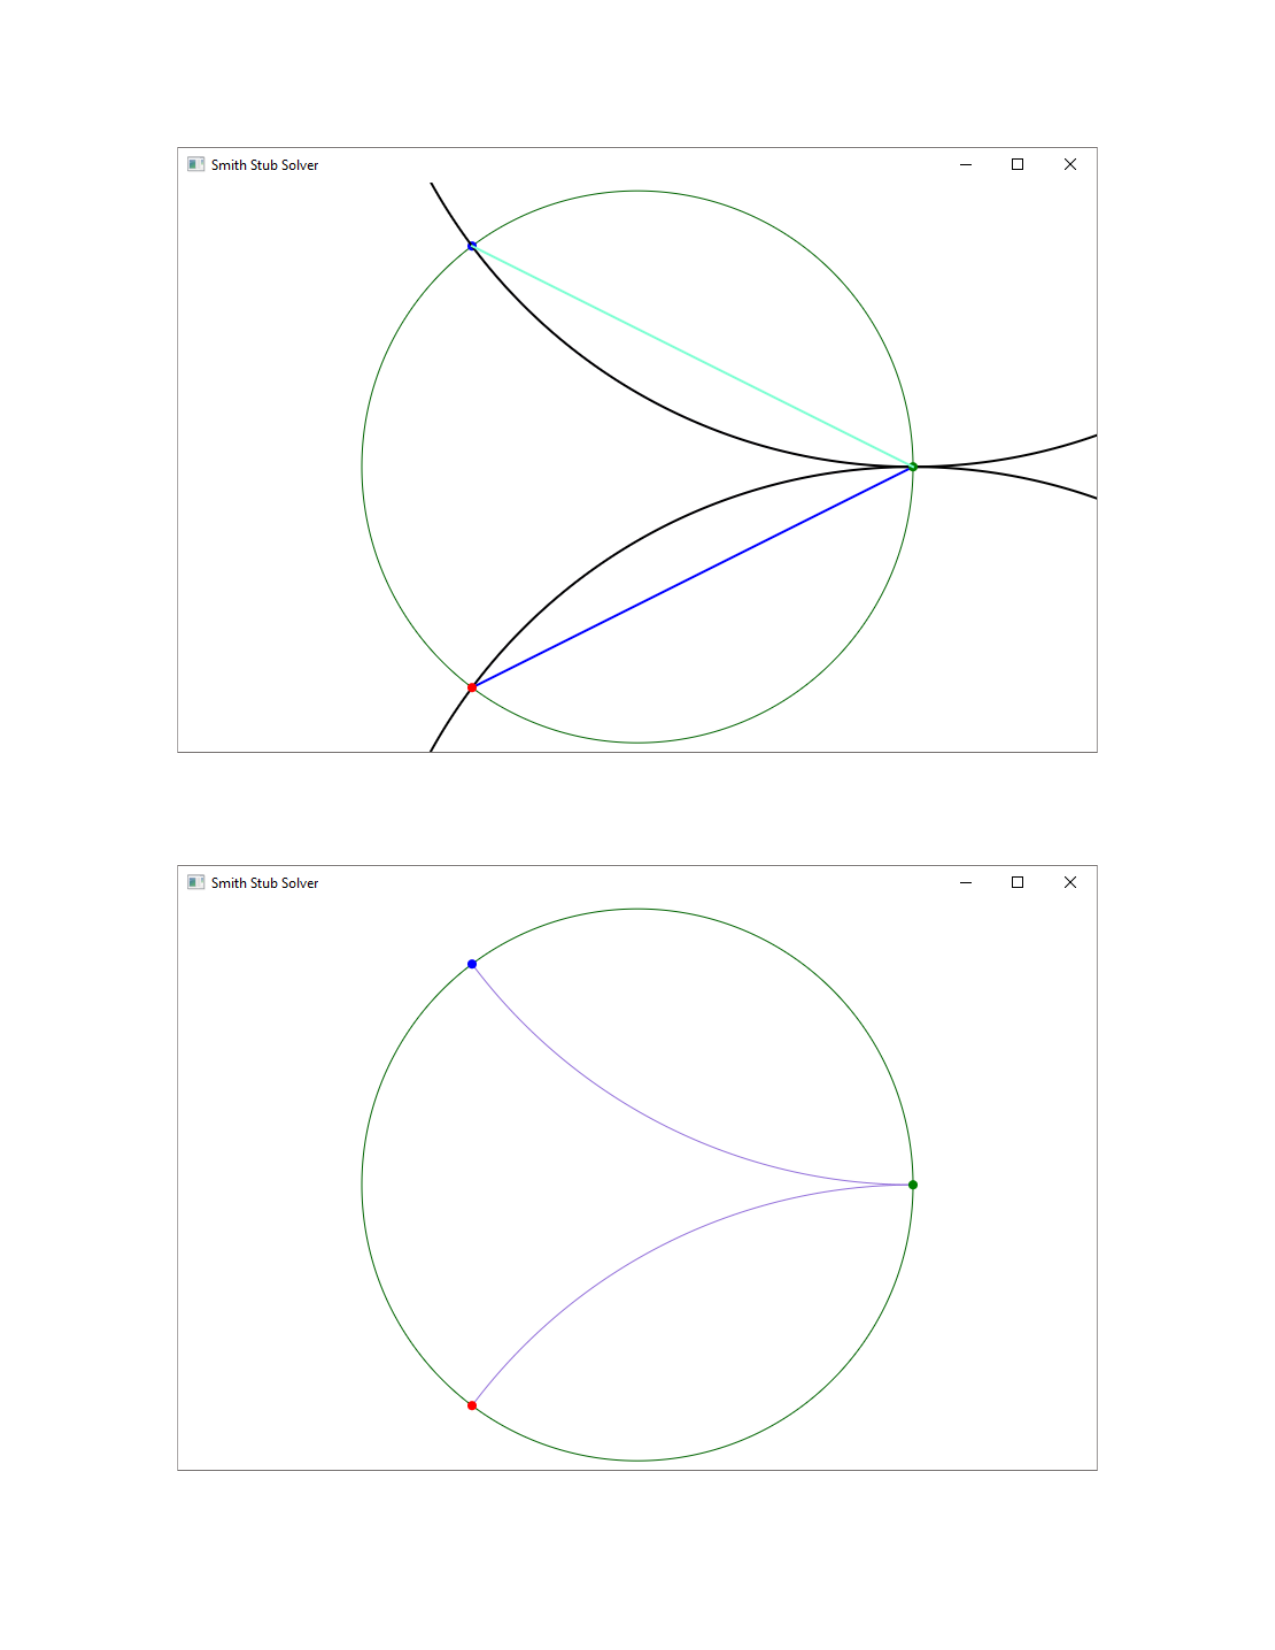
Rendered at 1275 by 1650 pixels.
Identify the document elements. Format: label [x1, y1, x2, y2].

picture [177, 147, 1098, 753]
picture [177, 865, 1098, 1471]
